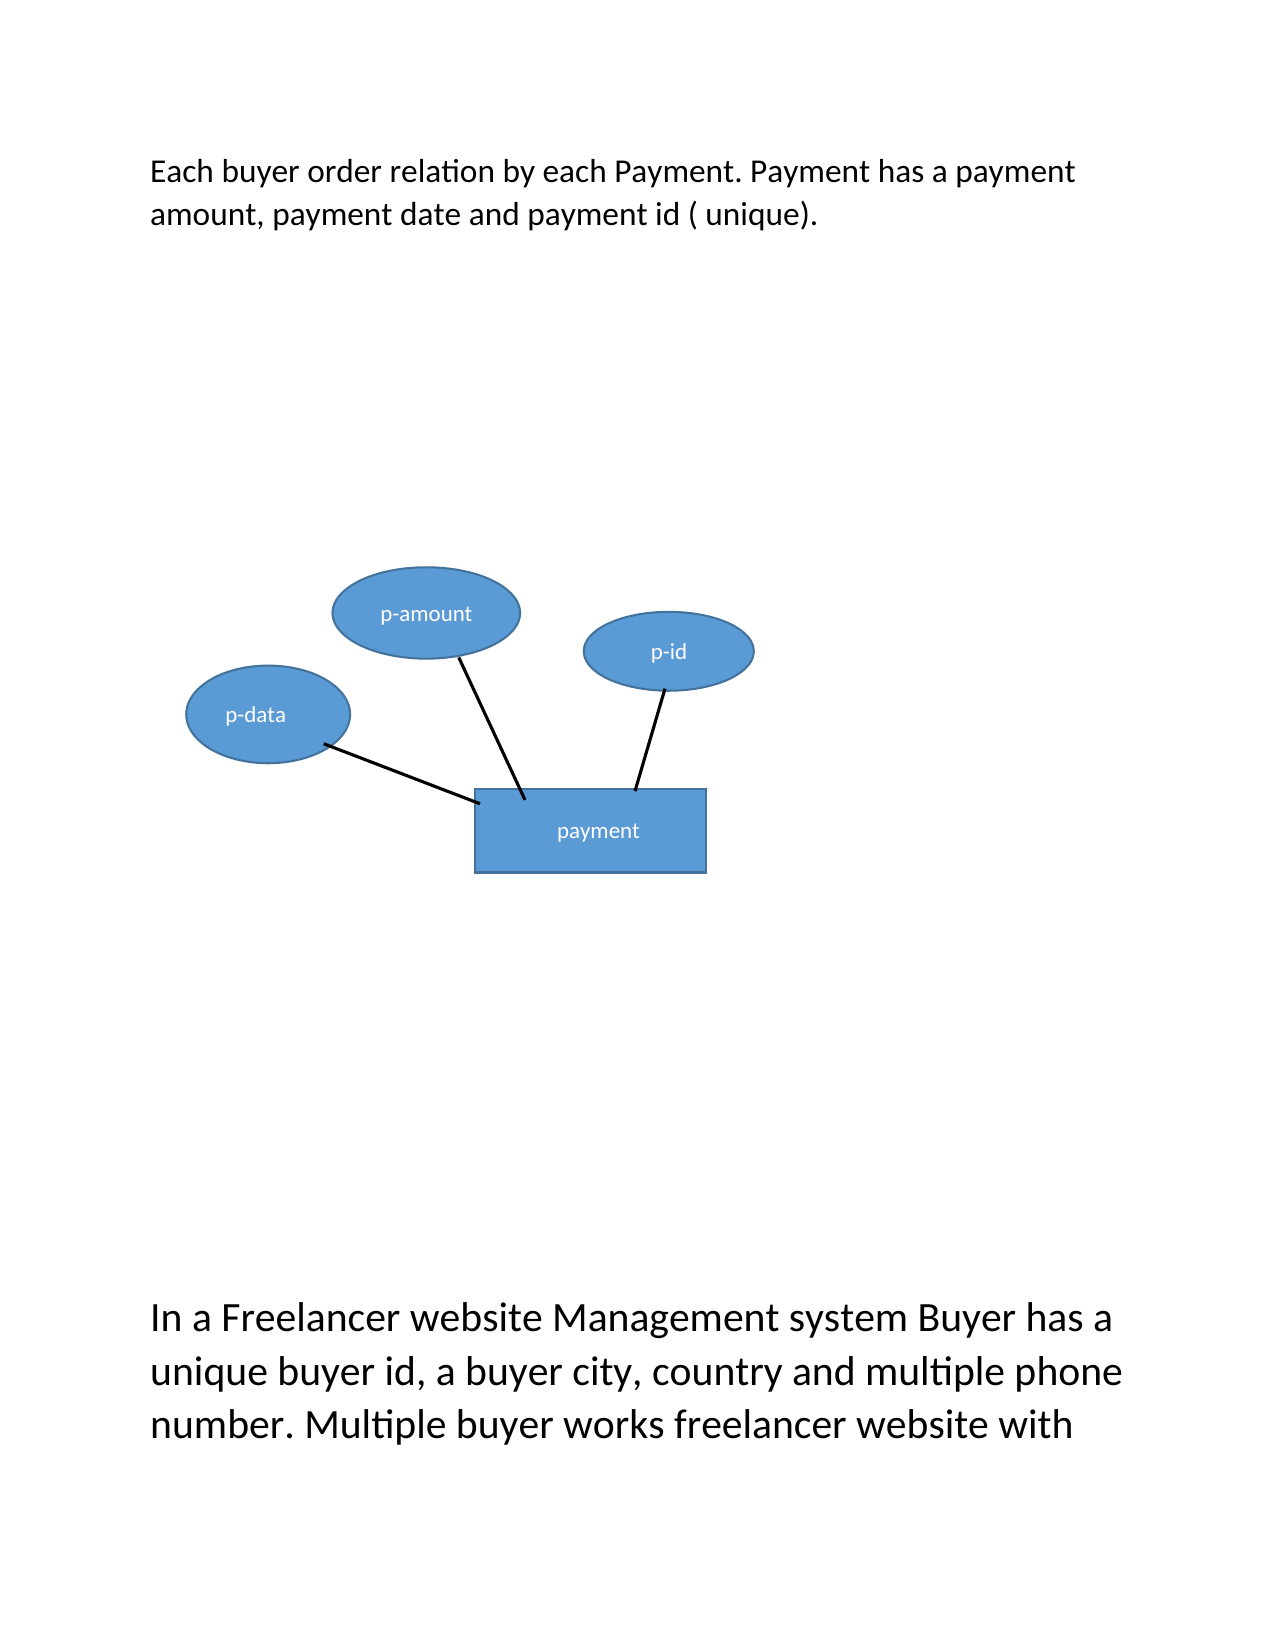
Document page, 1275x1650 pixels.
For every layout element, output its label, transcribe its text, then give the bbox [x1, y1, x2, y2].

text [150, 1291, 1125, 1449]
text Each buyer order relation by each Payment. Payment has a payment amount, payment date and payment id ( unique). [150, 150, 1125, 234]
